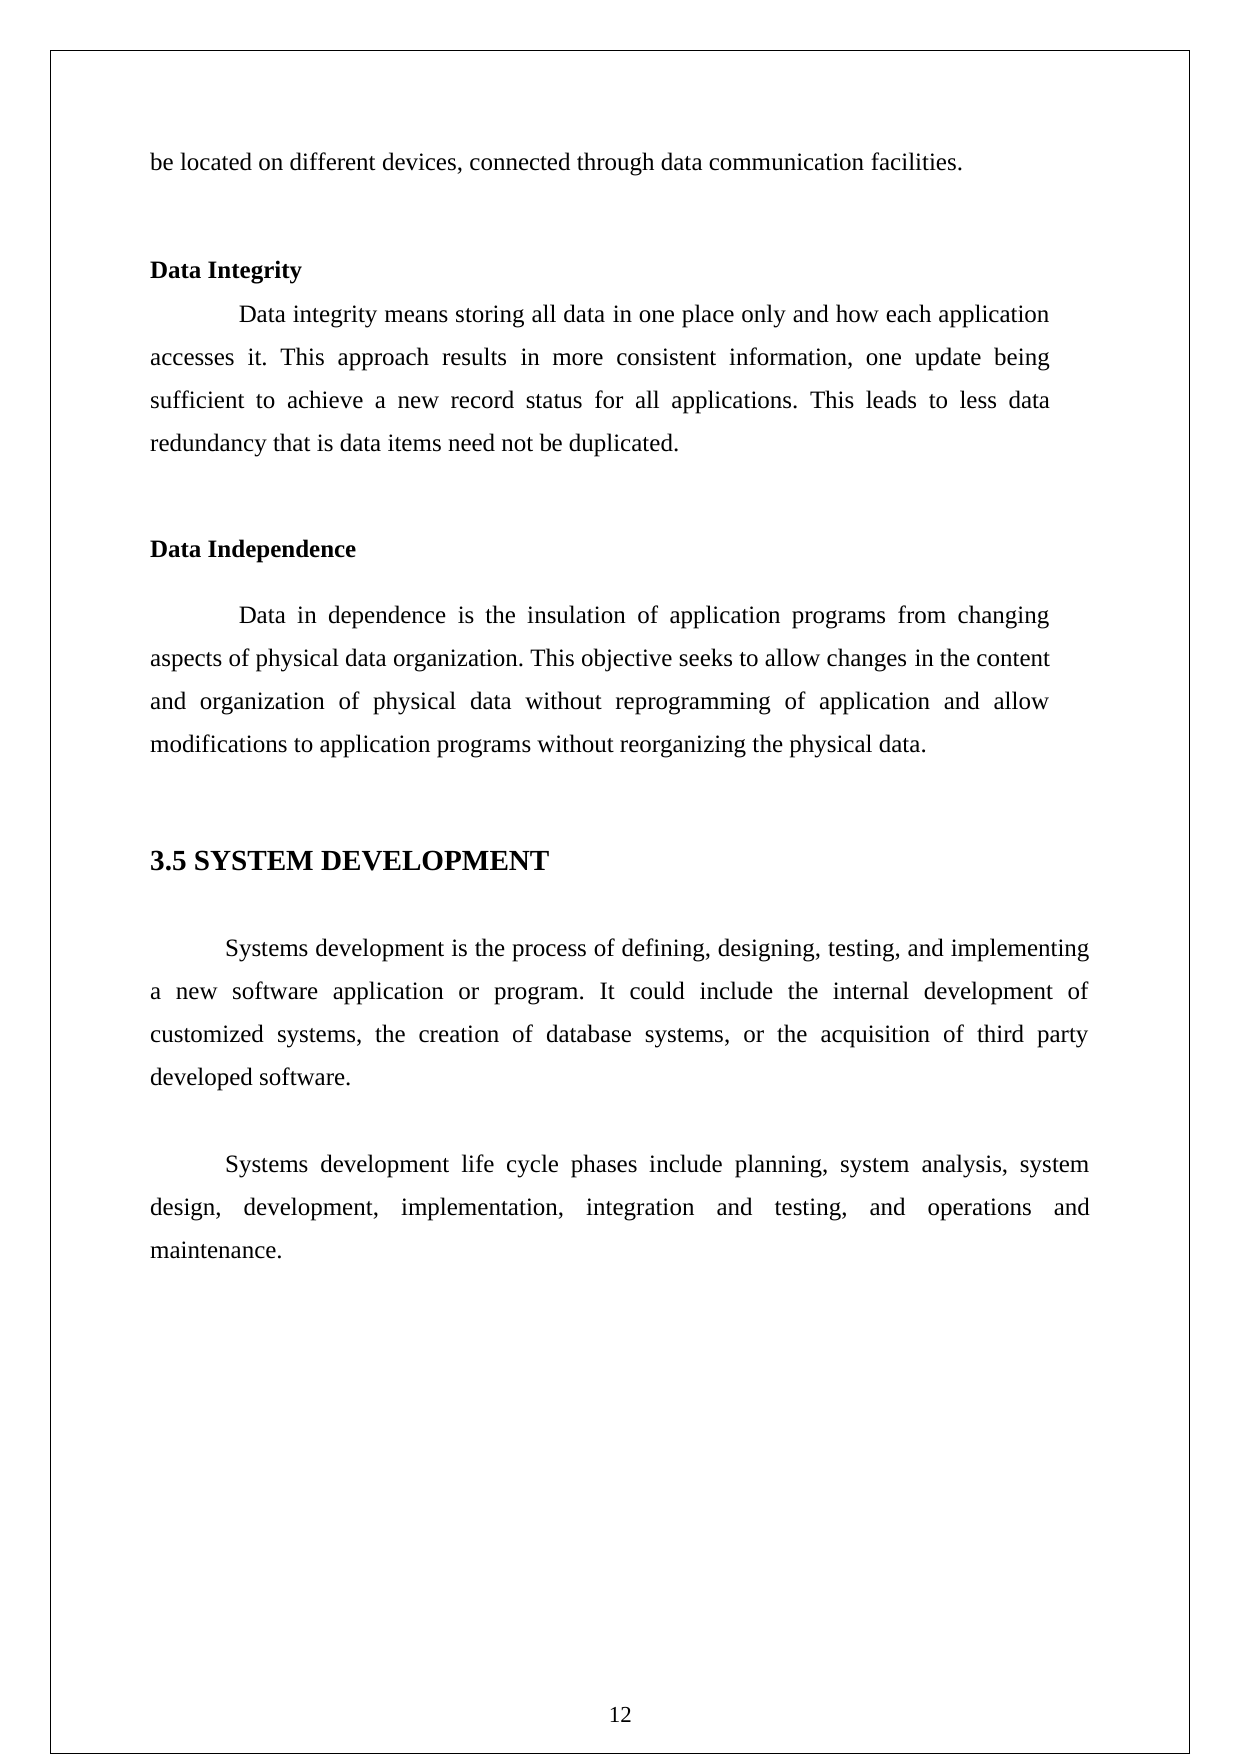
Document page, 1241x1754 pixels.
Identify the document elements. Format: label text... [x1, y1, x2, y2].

text Data integrity means storing all data in one place only and how each application accesses it. This approach results in more consistent information, one update being sufficient to achieve a new record status for all applications. This leads to less data redundancy that is data items need not be duplicated. [150, 299, 1050, 457]
text Data in dependence is the insulation of application programs from changing aspects of physical data organization. This objective seeks to allow changes in the content and organization of physical data without reprogramming of application and allow modifications to application programs without reorganizing the physical data. [150, 600, 1050, 758]
text Systems development life cycle phases include planning, system analysis, system design, development, implementation, integration and testing, and operations and maintenance. [150, 1149, 1090, 1264]
subtitle Data Independence [150, 534, 1090, 563]
text Systems development is the process of defining, designing, testing, and implementing a new software application or program. It could include the internal development of customized systems, the creation of database systems, or the acquisition of third party developed software. [150, 933, 1090, 1091]
subtitle Data Integrity [150, 256, 1090, 284]
subtitle 3.5 SYSTEM DEVELOPMENT [150, 843, 1090, 877]
